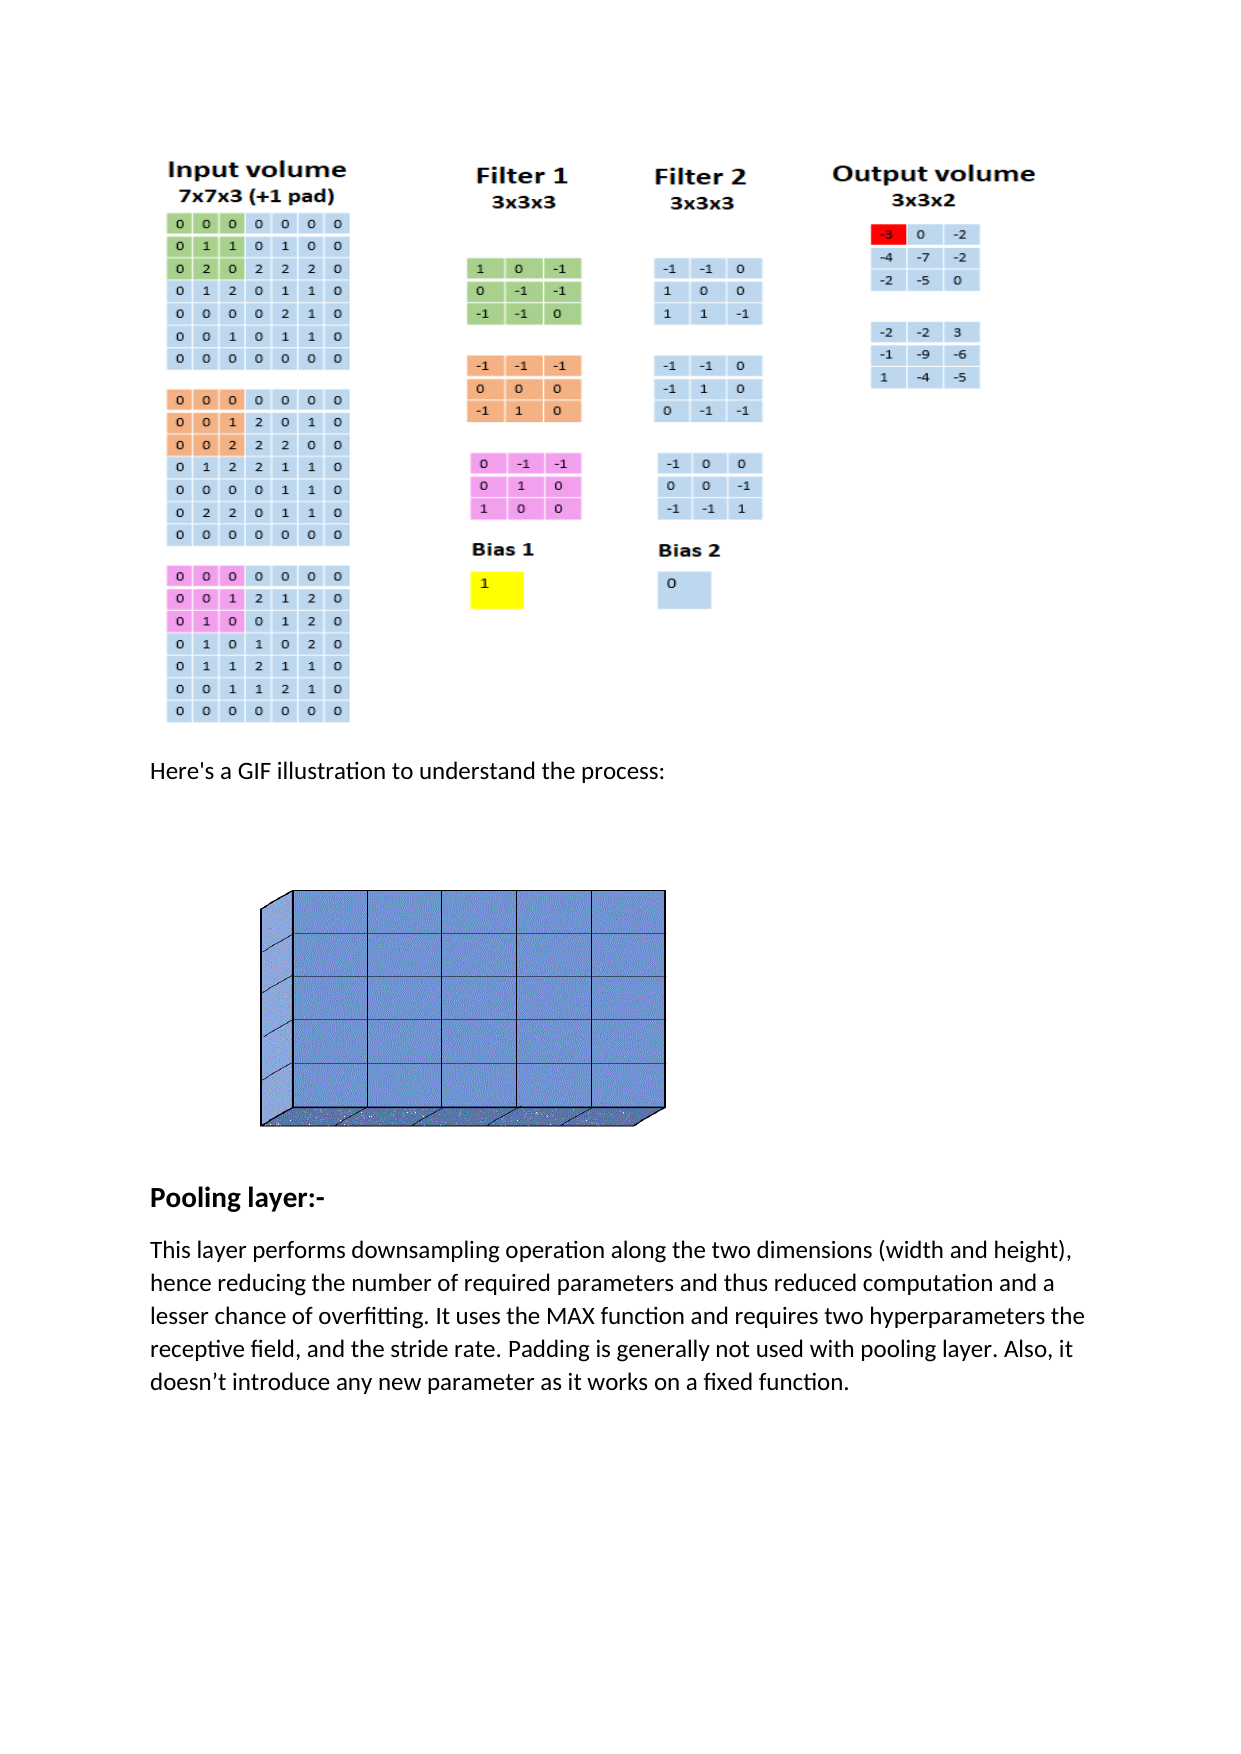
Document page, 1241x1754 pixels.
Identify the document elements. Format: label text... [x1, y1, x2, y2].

picture [231, 804, 1010, 1172]
text Pooling layer:- [150, 1179, 1090, 1215]
text This layer performs downsampling operation along the two dimensions (width and height), hence reducing the number of required parameters and thus reduced computation and a lesser chance of overfitting. It uses the MAX function and requires two hyperparameters the receptive field, and the stride rate. Padding is generally not used with pooling layer. Also, it doesn’t introduce any new parameter as it works on a fixed function. [150, 1234, 1090, 1396]
picture [150, 150, 1082, 736]
text Here's a GIF illustration to understand the process: [150, 755, 1090, 785]
